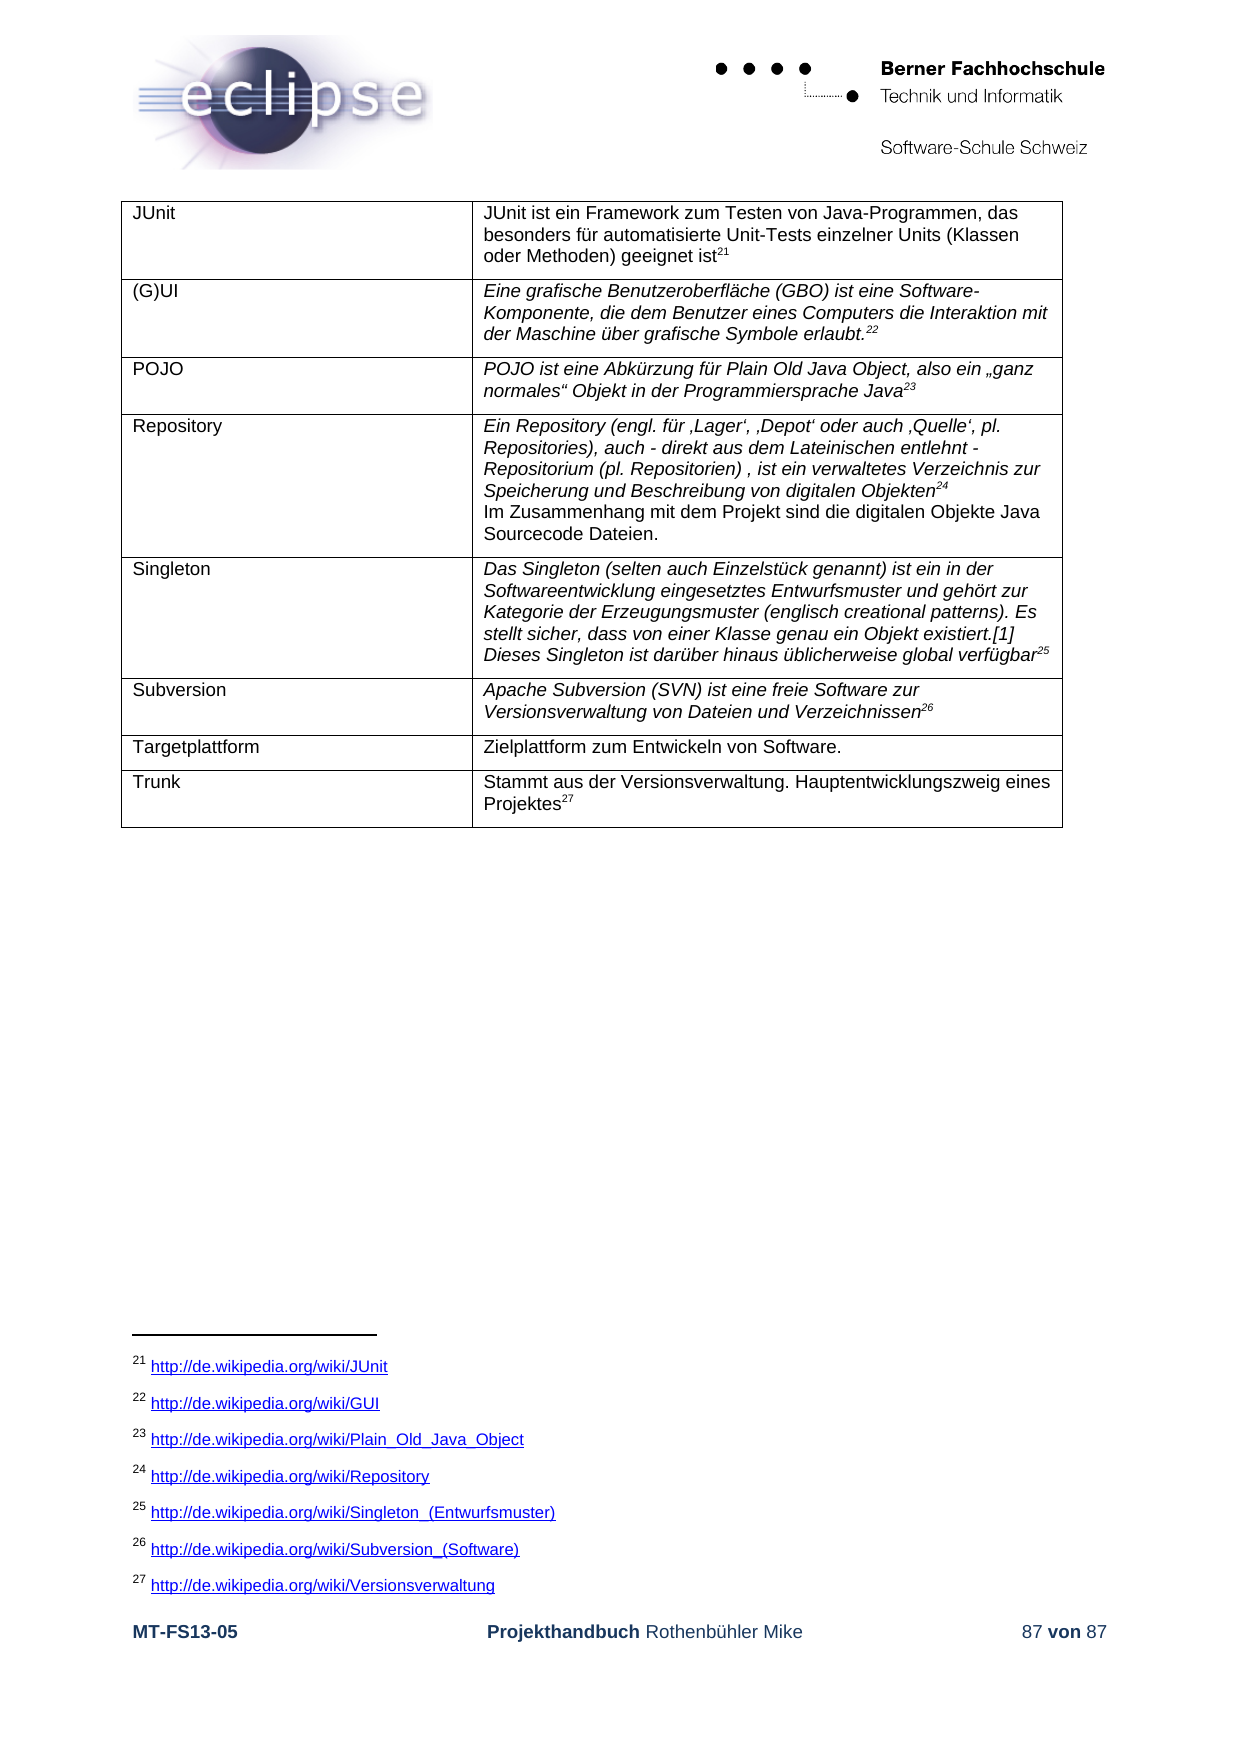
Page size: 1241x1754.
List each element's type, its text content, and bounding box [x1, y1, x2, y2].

table_cell Zielplattform zum Entwickeln von Software. [473, 736, 1062, 770]
picture [132, 35, 435, 174]
table_cell Subversion [122, 679, 472, 735]
picture [716, 61, 1105, 154]
table_cell Apache Subversion (SVN) ist eine freie Software zur Versionsverwaltung von Dateien und Verzeichnissen [473, 679, 1062, 735]
table_cell Ein Repository (engl. für ‚Lager‘, ‚Depot‘ oder auch ‚Quelle‘, pl. Repositories), auch - direkt aus dem Lateinischen entlehnt - Repositorium (pl. Repositorien) , ist ein verwaltetes Verzeichnis zur Speicherung und Beschreibung von digitalen Objekten Im Zusammenhang mit dem Projekt sind die digitalen Objekte Java Sourcecode Dateien. [473, 415, 1062, 557]
table_cell Eine grafische Benutzeroberfläche (GBO) ist eine Software-Komponente, die dem Benutzer eines Computers die Interaktion mit der Maschine über grafische Symbole erlaubt. [473, 280, 1062, 357]
table_cell Targetplattform [122, 736, 472, 770]
table_cell POJO ist eine Abkürzung für Plain Old Java Object, also ein „ganz normales“ Objekt in der Programmiersprache Java [473, 358, 1062, 414]
table_cell POJO [122, 358, 472, 414]
table_cell Das Singleton (selten auch Einzelstück genannt) ist ein in der Softwareentwicklung eingesetztes Entwurfsmuster und gehört zur Kategorie der Erzeugungsmuster (englisch creational patterns). Es stellt sicher, dass von einer Klasse genau ein Objekt existiert.[1] Dieses Singleton ist darüber hinaus üblicherweise global verfügbar [473, 558, 1062, 678]
table_cell JUnit [122, 202, 472, 279]
table_cell (G)UI [122, 280, 472, 357]
table_cell Singleton [122, 558, 472, 678]
table_cell Trunk [122, 771, 472, 827]
table_cell JUnit ist ein Framework zum Testen von Java-Programmen, das besonders für automatisierte Unit-Tests einzelner Units (Klassen oder Methoden) geeignet ist [473, 202, 1062, 279]
table_cell Repository [122, 415, 472, 557]
table_cell Stammt aus der Versionsverwaltung. Hauptentwicklungszweig eines Projektes [473, 771, 1062, 827]
